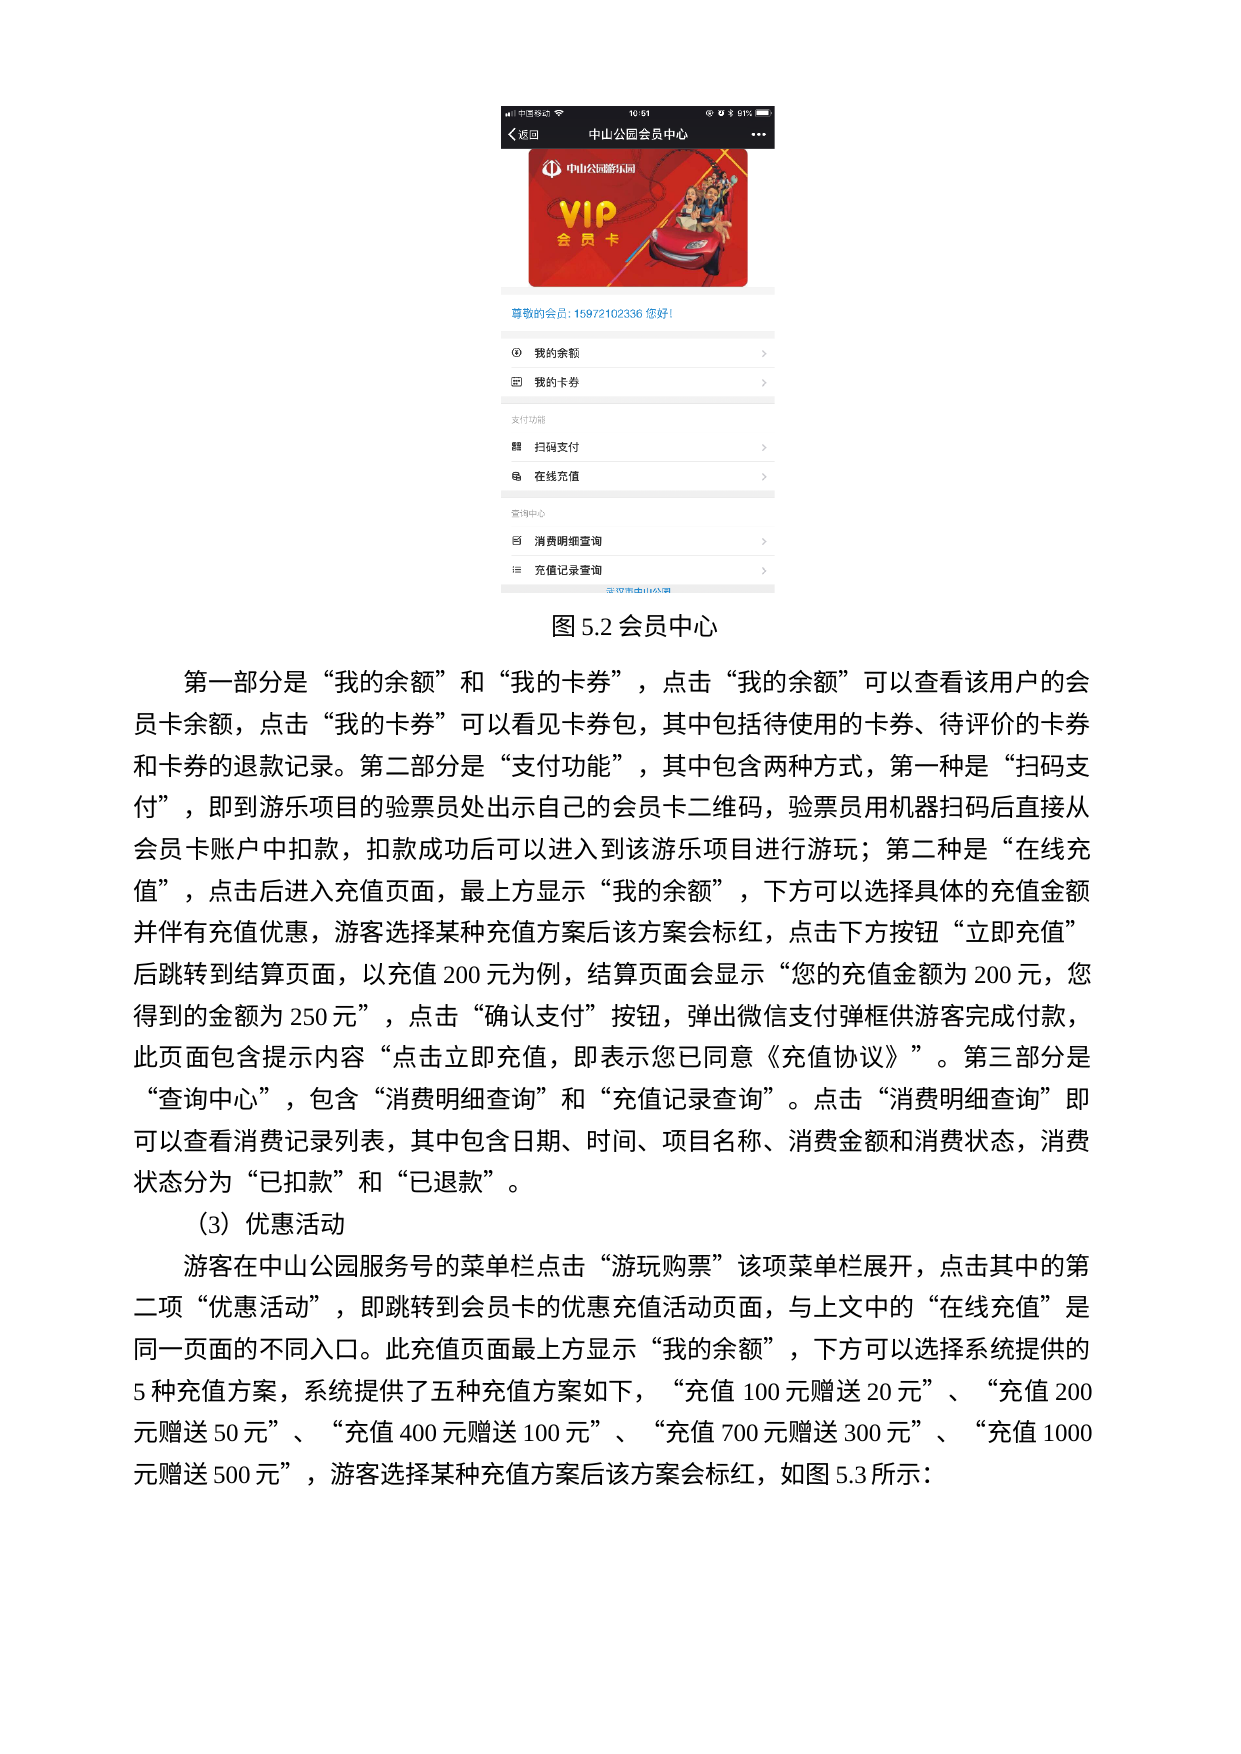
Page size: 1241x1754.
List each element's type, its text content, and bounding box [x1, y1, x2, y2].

list 第一部分是“我的余额”和“我的卡券”，点击“我的余额”可以查看该用户的会员卡余额，点击“我的卡券”可以看见卡券包，其中包括待使用的卡券、待评价的卡券和卡券的退款记录。第二部分是“支付功能”，其中包含两种方式，第一种是“扫码支付”，即到游乐项目的验票员处出示自己的会员卡二维码，验票员用机器扫码后直接从会员卡账户中扣款，扣款成功后可以进入到该游乐项目进行游玩；第二种是“在线充值”，点击后进入充值页面，最上方显示“我的余额”，下方可以选择具体的充值金额并伴有充值优惠，游客选择某种充值方案后该方案会标红，点击下方按钮“立即充值”后跳转到结算页面，以充值200元为例，结算页面会显示“您的充值金额为200元，您得到的金额为250元”，点击“确认支付”按钮，弹出微信支付弹框供游客完成付款，此页面包含提示内容“点击立即充值，即表示您已同意《充值协议》”。第三部分是“查询中心”，包含“消费明细查询”和“充值记录查询”。点击“消费明细查询”即可以查看消费记录列表，其中包含日期、时间、项目名称、消费金额和消费状态，消费状态分为“已扣款”和“已退款”。 [133, 657, 1093, 1199]
text 图5.2 会员中心 [133, 592, 1093, 657]
text 游客在中山公园服务号的菜单栏点击“游玩购票”该项菜单栏展开，点击其中的第二项“优惠活动”，即跳转到会员卡的优惠充值活动页面，与上文中的“在线充值”是同一页面的不同入口。此充值页面最上方显示“我的余额”，下方可以选择系统提供的5种充值方案，系统提供了五种充值方案如下，“充值100元赠送20元”、“充值200元赠送50元”、“充值400元赠送100元”、“充值700元赠送300元”、“充值1000元赠送500元”，游客选择某种充值方案后该方案会标红，如图5.3所示： [133, 1241, 1093, 1491]
text （3）优惠活动 [133, 1199, 1093, 1241]
picture [501, 106, 775, 593]
